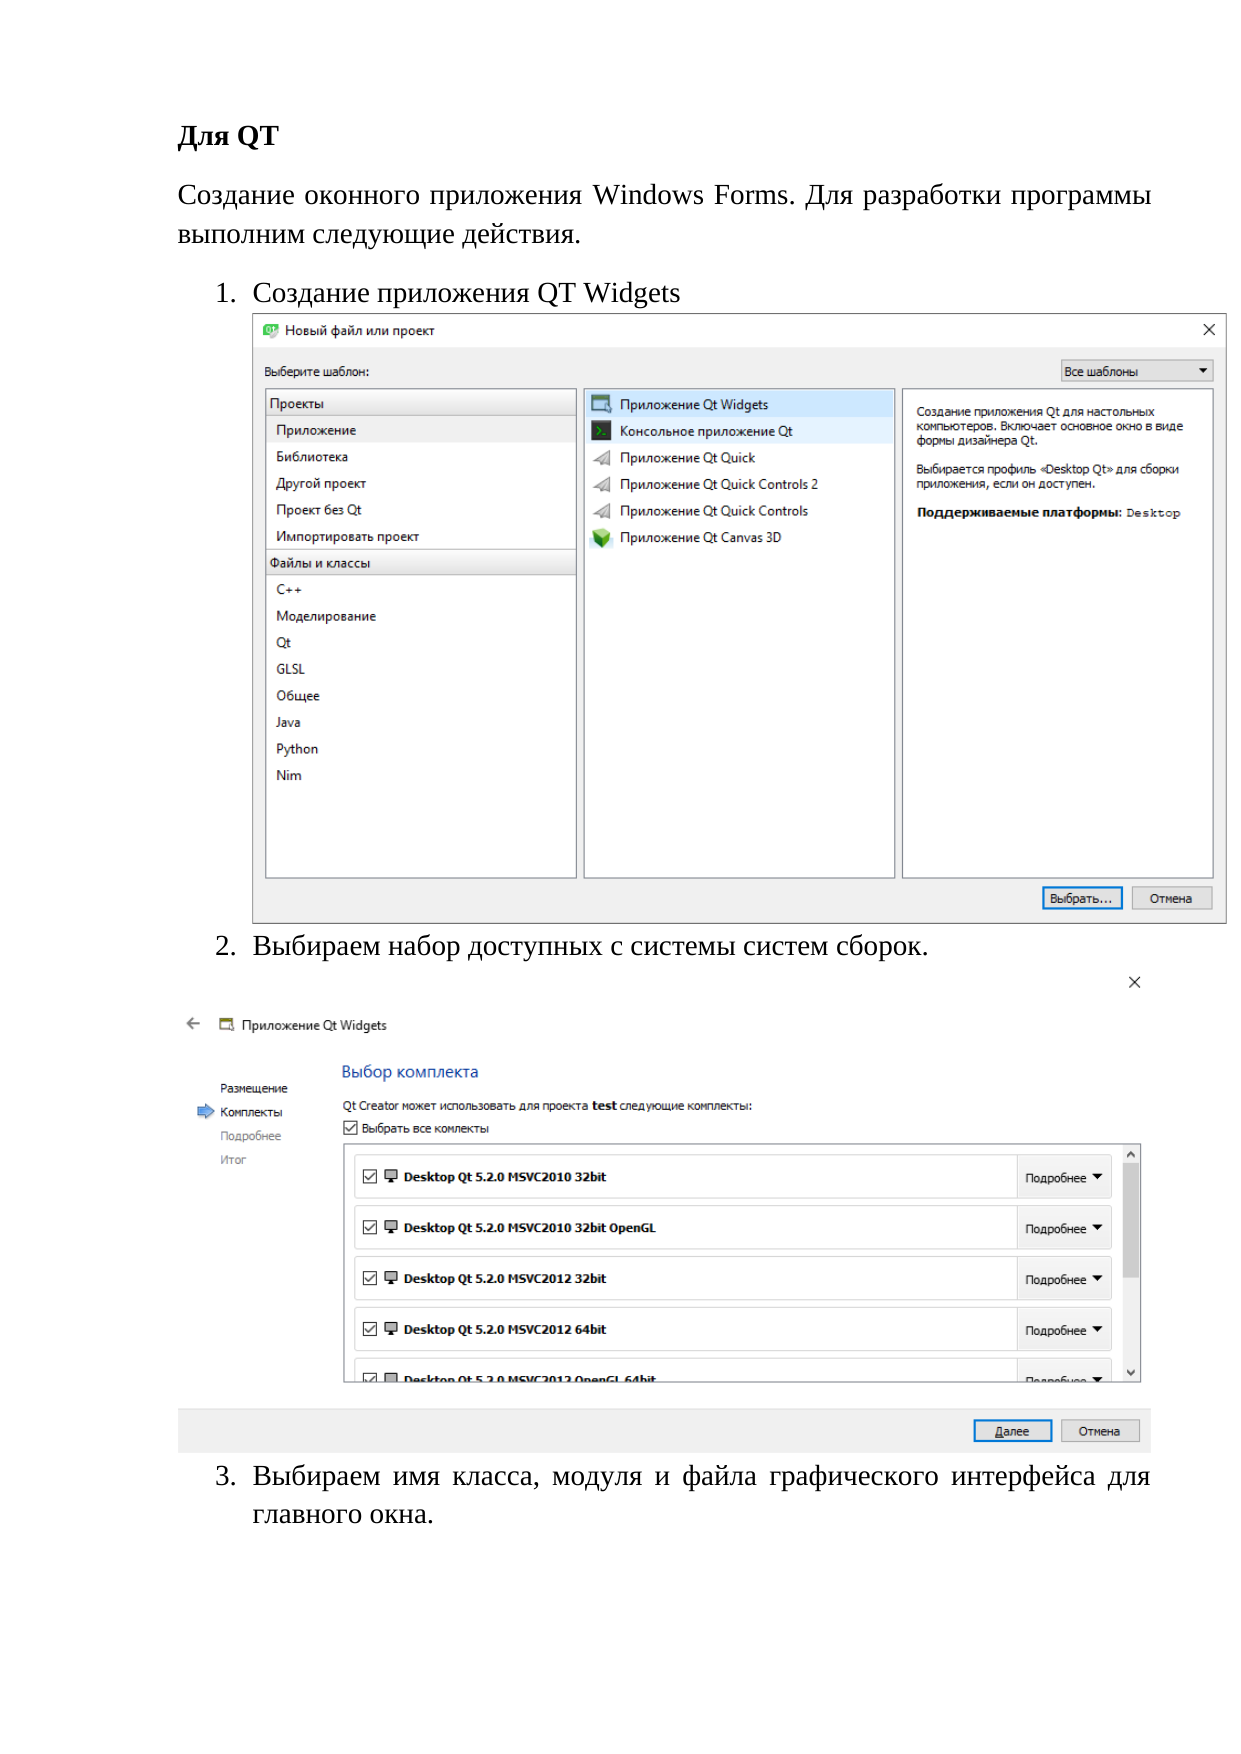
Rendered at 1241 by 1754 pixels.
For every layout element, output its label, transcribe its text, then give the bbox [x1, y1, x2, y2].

list Создание приложения QT Widgets [215, 275, 1152, 309]
picture [252, 313, 1227, 924]
list Выбираем имя класса, модуля и файла графического интерфейса для главного окна. [215, 1458, 1152, 1530]
text Для QT [177, 118, 1152, 152]
picture [177, 966, 1152, 1454]
text Создание оконного приложения Windows Forms. Для разработки программы выполним следующие действия. [177, 177, 1152, 249]
list Выбираем набор доступных с системы систем сборок. [215, 928, 1152, 962]
